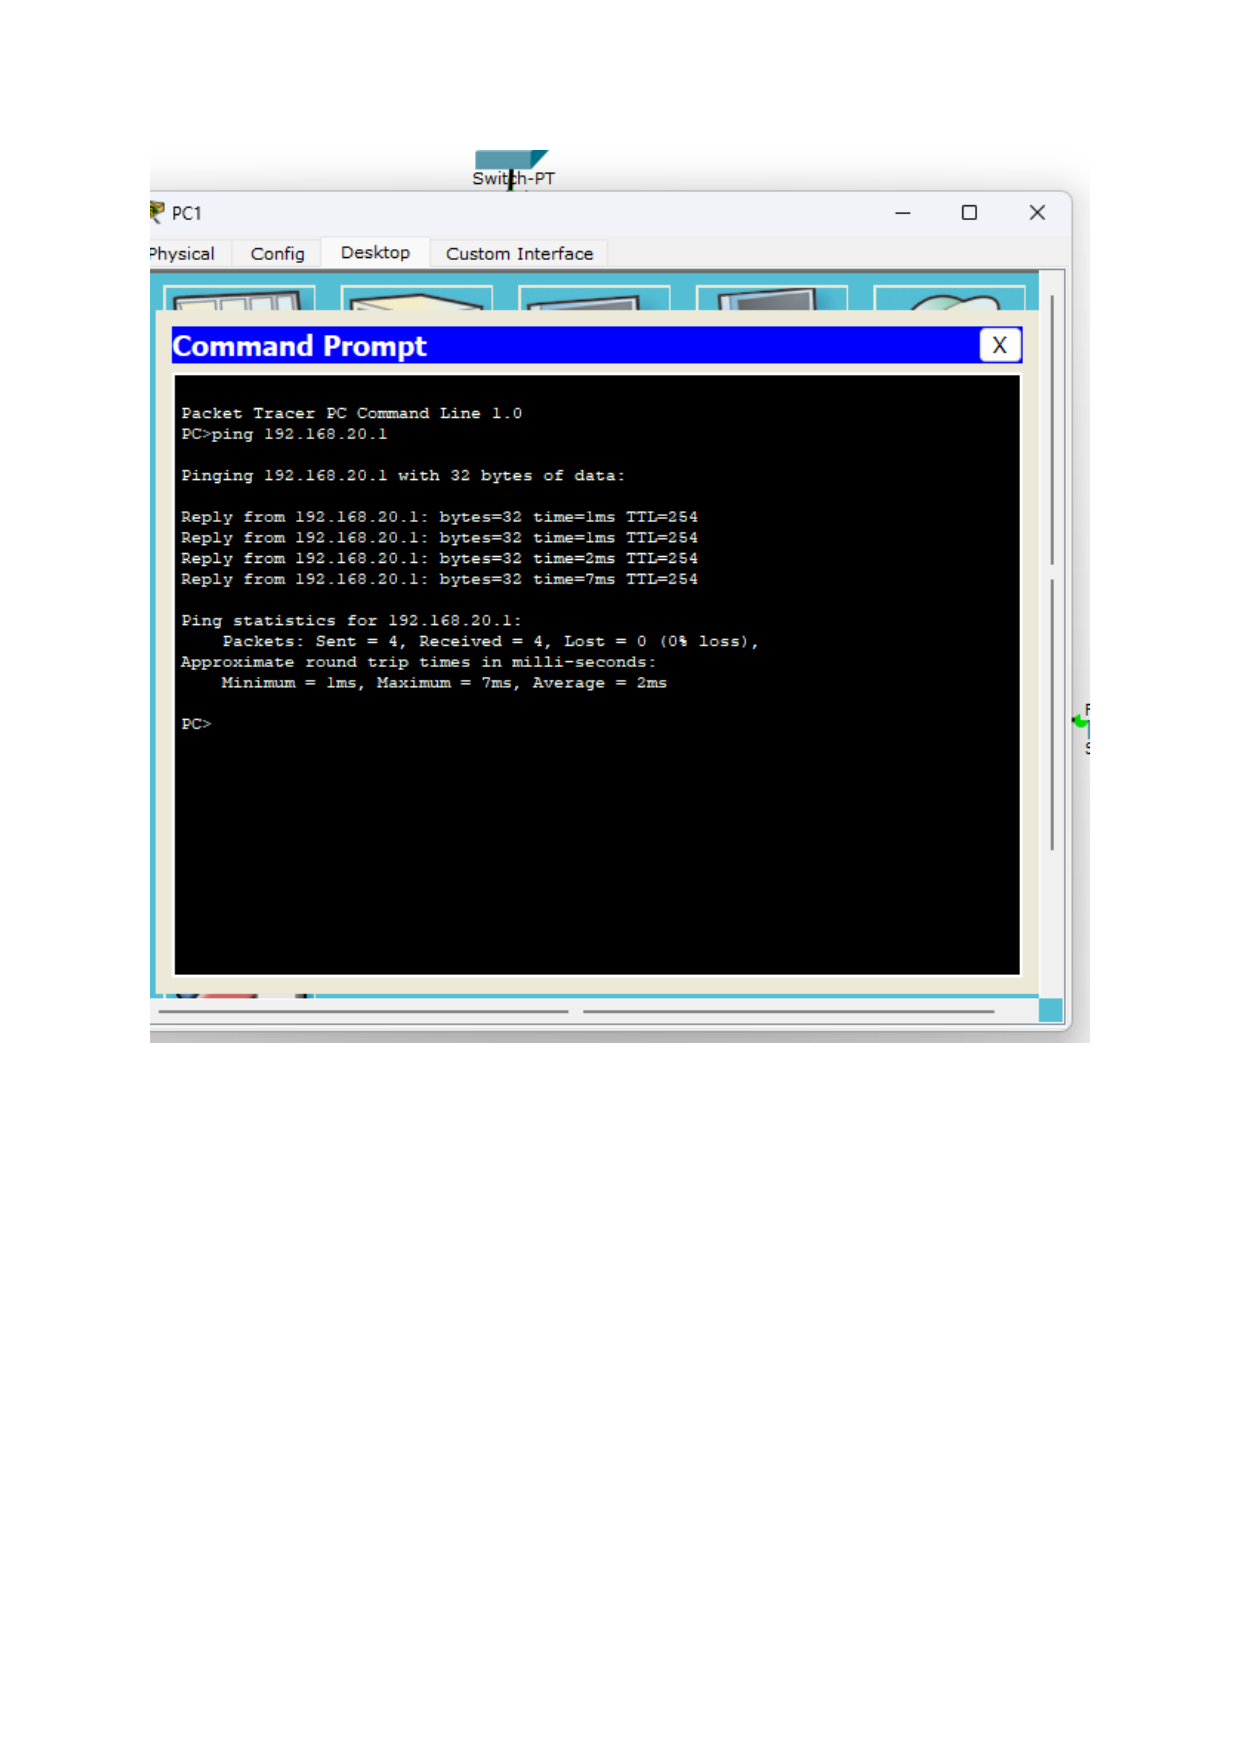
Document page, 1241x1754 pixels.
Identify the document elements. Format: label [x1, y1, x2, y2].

picture [150, 150, 1091, 1043]
